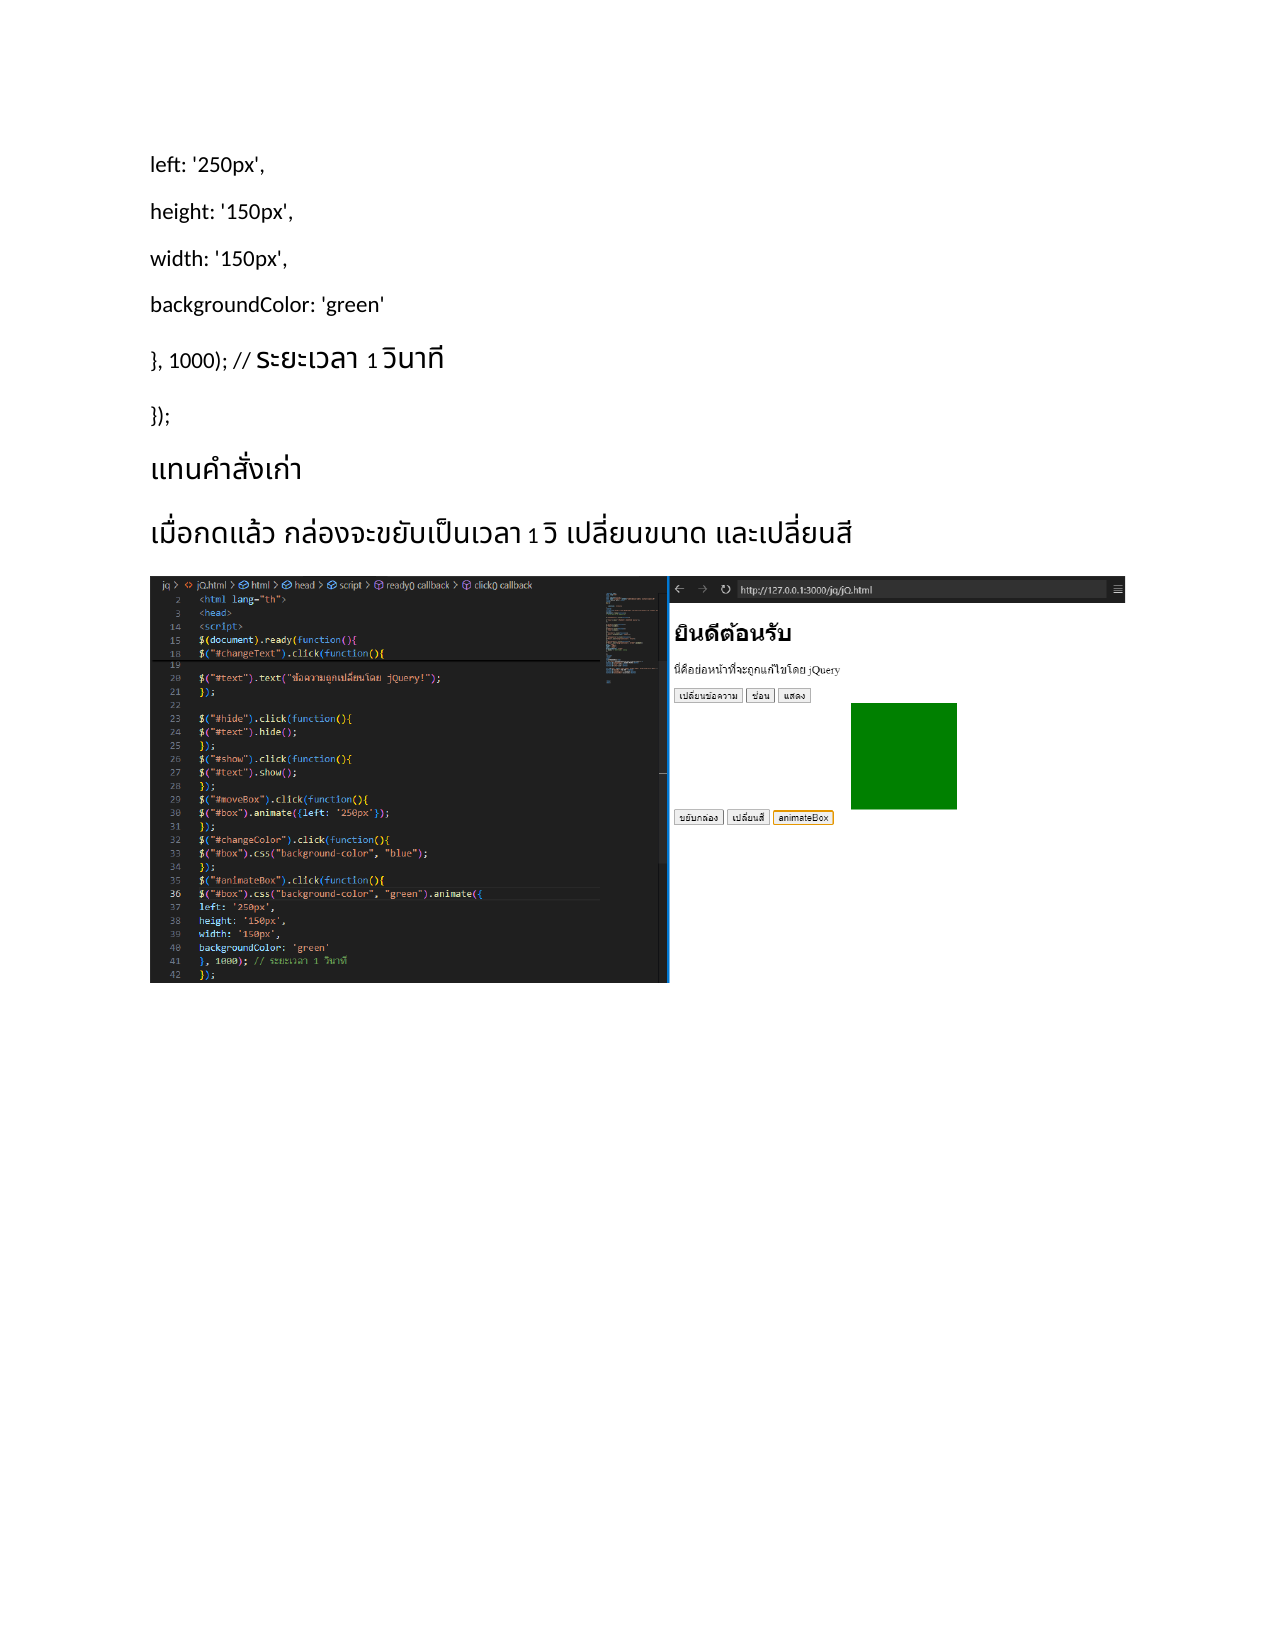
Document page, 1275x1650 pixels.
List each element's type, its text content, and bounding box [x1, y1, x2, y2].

picture [150, 576, 1125, 983]
text left: '250px', [150, 150, 1125, 178]
text }, 1000); // ระยะเวลา 1 วินาที [150, 337, 1125, 382]
text เมื่อกดแล้ว กล่องจะขยับเป็นเวลา1 วิ เปลี่ยนขนาด และเปลี่ยนสี [150, 513, 1125, 557]
text height: '150px', [150, 197, 1125, 225]
text width: '150px', [150, 244, 1125, 272]
text แทนคำสั่งเก่า [150, 448, 1125, 493]
text }); [150, 402, 1125, 430]
text backgroundColor: 'green' [150, 291, 1125, 319]
